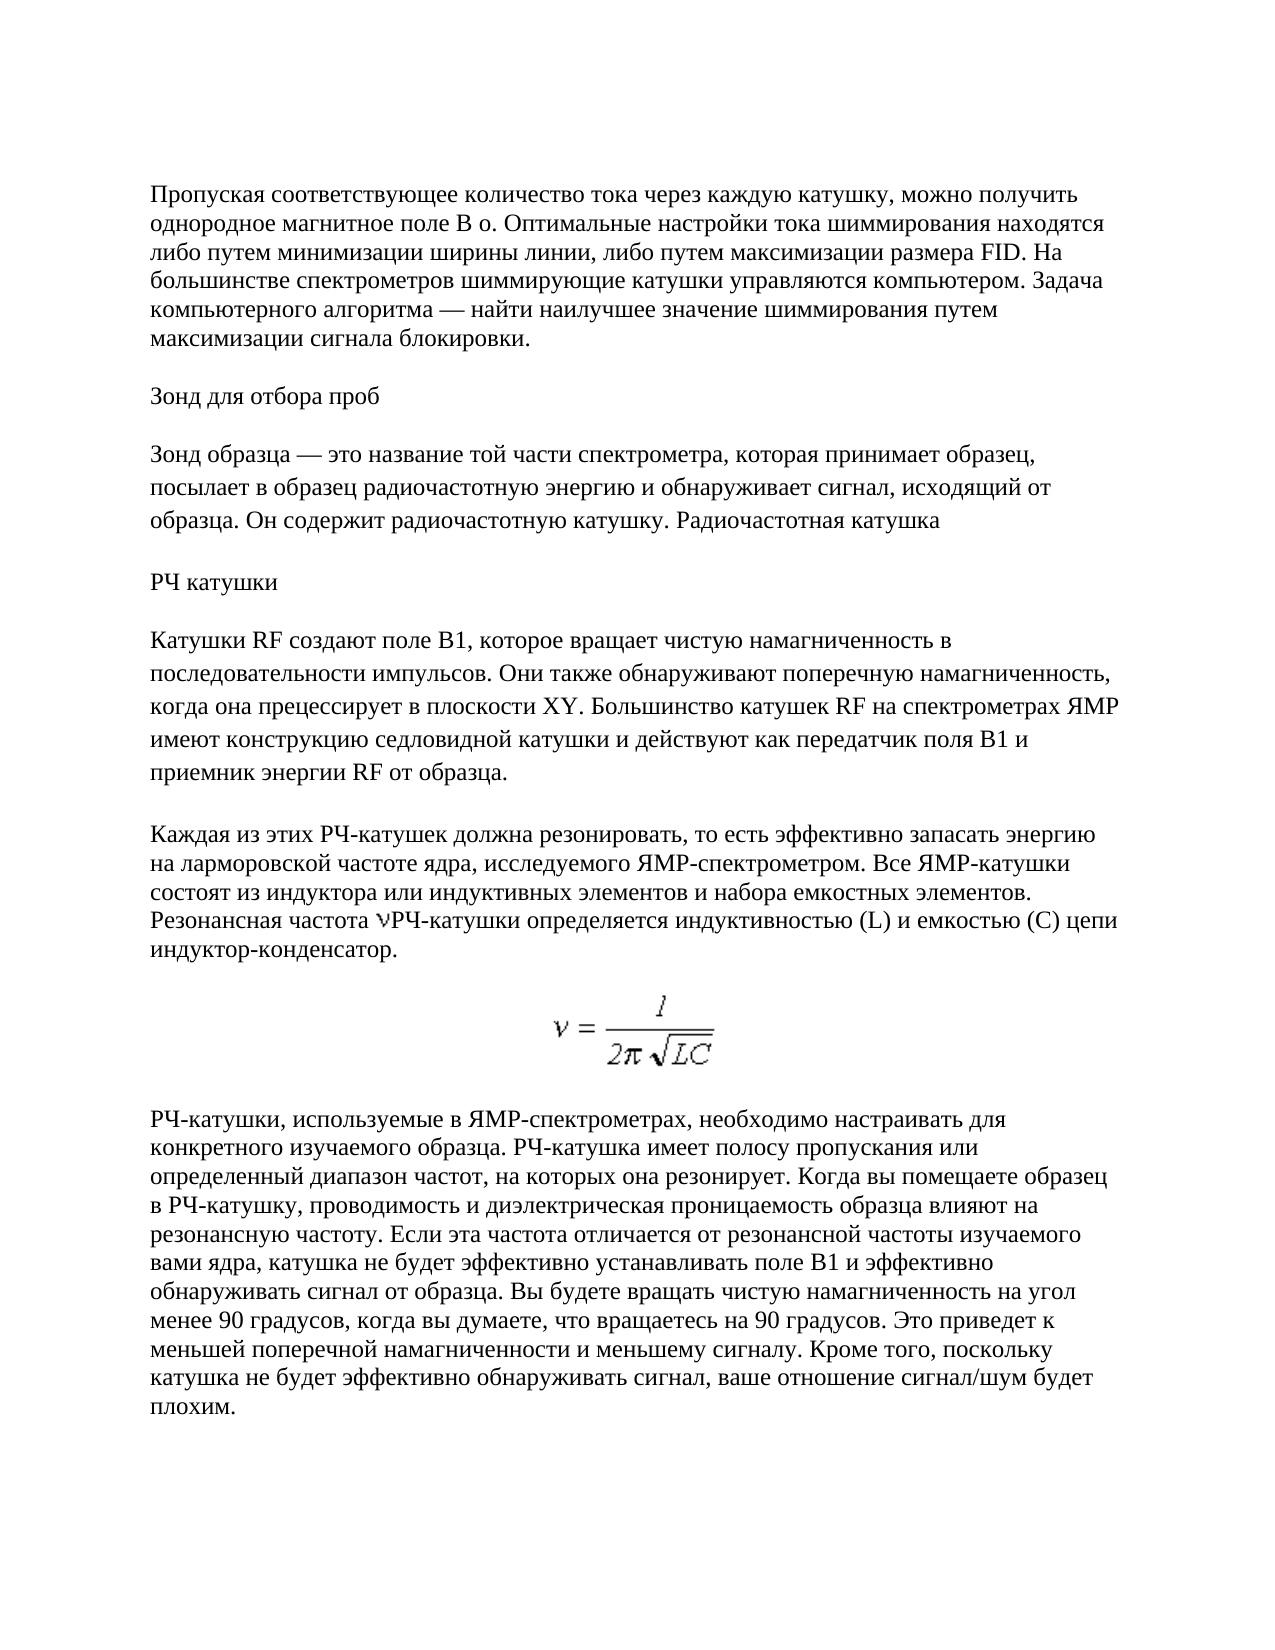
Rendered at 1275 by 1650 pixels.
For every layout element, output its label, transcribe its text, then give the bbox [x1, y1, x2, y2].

picture [551, 992, 724, 1071]
text РЧ-катушки, используемые в ЯМР-спектрометрах, необходимо настраивать для конкретного изучаемого образца. РЧ-катушка имеет полосу пропускания или определенный диапазон частот, на которых она резонирует. Когда вы помещаете образец в РЧ-катушку, проводимость и диэлектрическая проницаемость образца влияют на резонансную частоту. Если эта частота отличается от резонансной частоты изучаемого вами ядра, катушка не будет эффективно устанавливать поле B1 и эффективно обнаруживать сигнал от образца. Вы будете вращать чистую намагниченность на угол менее 90 градусов, когда вы думаете, что вращаетесь на 90 градусов. Это приведет к меньшей поперечной намагниченности и меньшему сигналу. Кроме того, поскольку катушка не будет эффективно обнаруживать сигнал, ваше отношение сигнал/шум будет плохим. [150, 1104, 1125, 1420]
text Каждая из этих РЧ-катушек должна резонировать, то есть эффективно запасать энергию на ларморовской частоте ядра, исследуемого ЯМР-спектрометром. Все ЯМР-катушки состоят из индуктора или индуктивных элементов и набора емкостных элементов. Резонансная частота РЧ-катушки определяется индуктивностью (L) и емкостью (C) цепи индуктор-конденсатор. [150, 819, 1125, 963]
subtitle Зонд для отбора проб [150, 381, 1125, 409]
text Зонд образца — это название той части спектрометра, которая принимает образец, посылает в образец радиочастотную энергию и обнаруживает сигнал, исходящий от образца. Он содержит радиочастотную катушку. Радиочастотная катушка [150, 439, 1125, 533]
text Катушки RF создают поле B1, которое вращает чистую намагниченность в последовательности импульсов. Они также обнаруживают поперечную намагниченность, когда она прецессирует в плоскости XY. Большинство катушек RF на спектрометрах ЯМР имеют конструкцию седловидной катушки и действуют как передатчик поля B1 и приемник энергии RF от образца. [150, 625, 1125, 786]
text Пропуская соответствующее количество тока через каждую катушку, можно получить однородное магнитное поле B o. Оптимальные настройки тока шиммирования находятся либо путем минимизации ширины линии, либо путем максимизации размера FID. На большинстве спектрометров шиммирующие катушки управляются компьютером. Задача компьютерного алгоритма — найти наилучшее значение шиммирования путем максимизации сигнала блокировки. [150, 179, 1125, 352]
subtitle РЧ катушки [150, 567, 1125, 596]
picture [375, 909, 391, 929]
